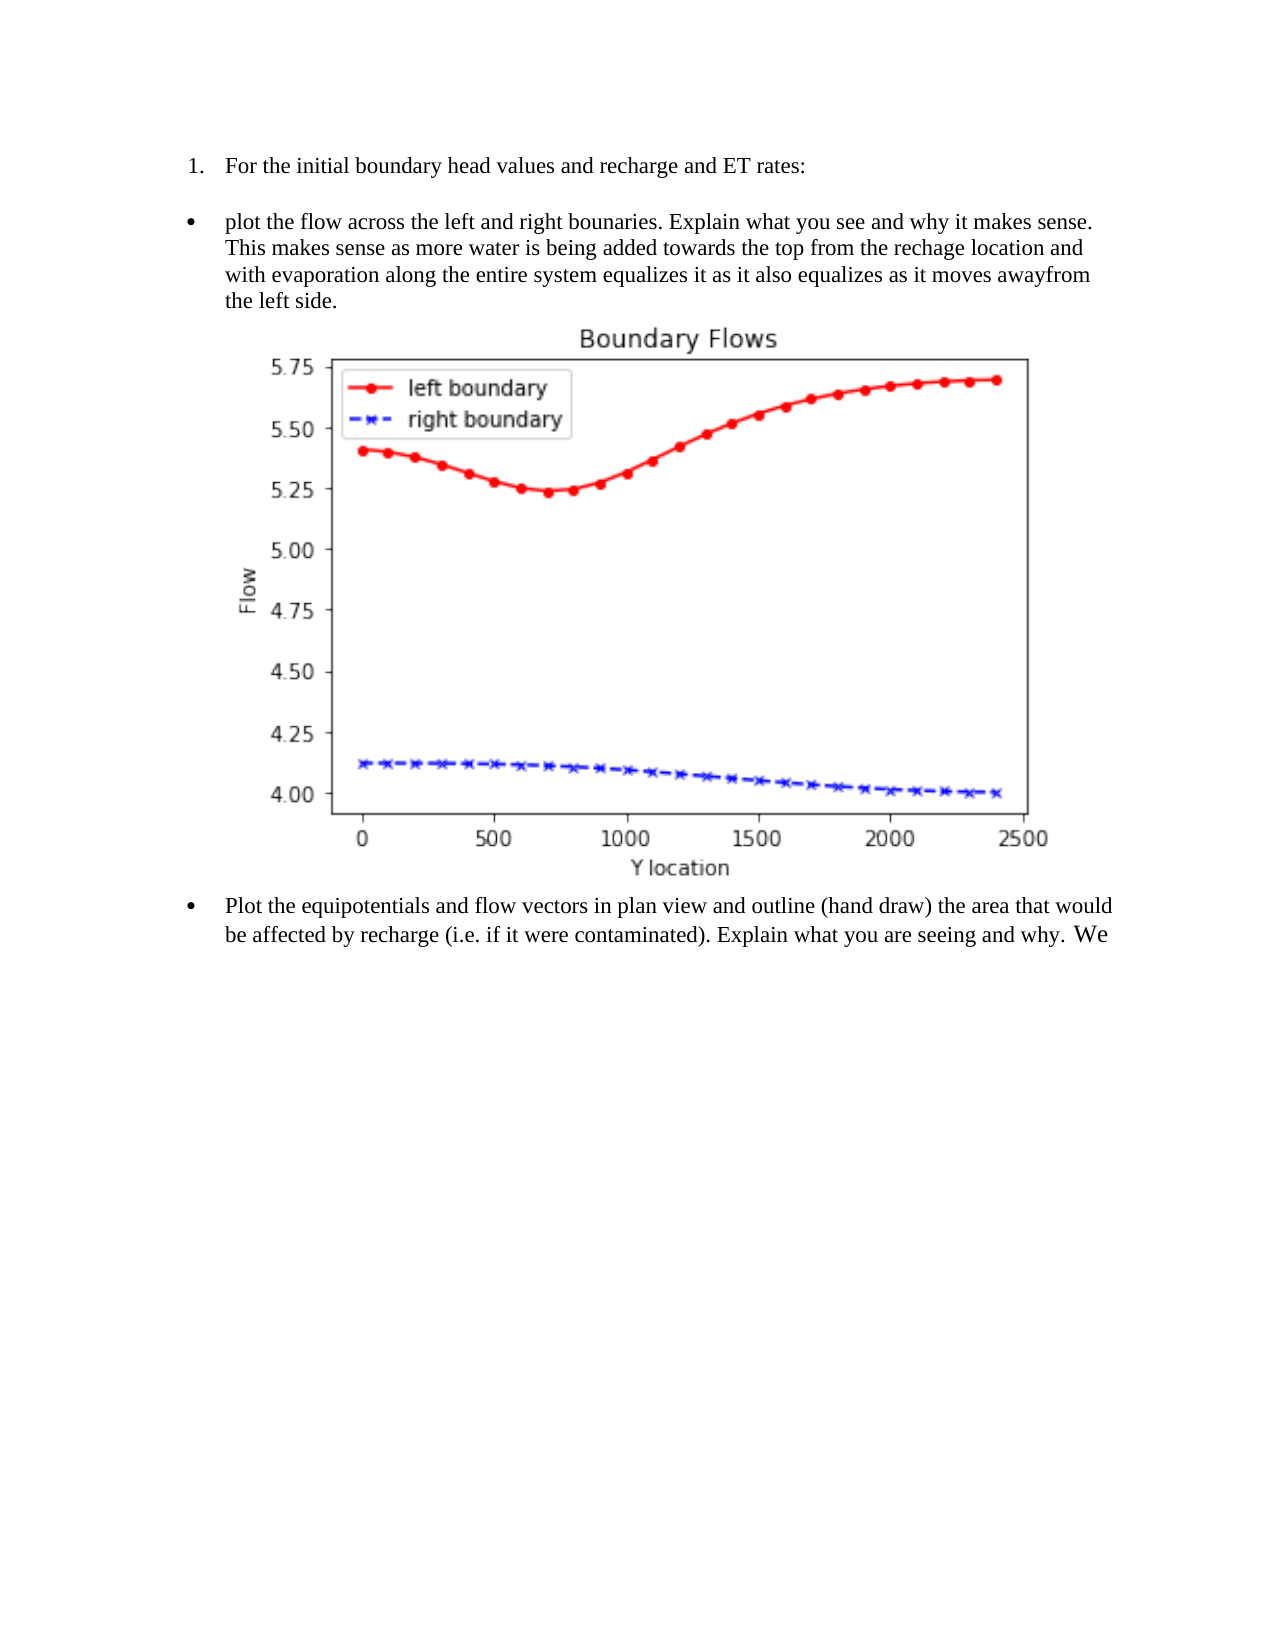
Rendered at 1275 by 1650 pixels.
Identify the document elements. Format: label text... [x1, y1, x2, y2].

picture [225, 313, 1063, 893]
list Plot the equipotentials and flow vectors in plan view and outline (hand draw) the area that would be affected by recharge (i.e. if it were contaminated). Explain what you are seeing and why. We are seeing the flow from the irrigation spread a contaminate through the area of flow [187, 922, 1125, 977]
list For the initial boundary head values and recharge and ET rates: [187, 150, 1125, 179]
